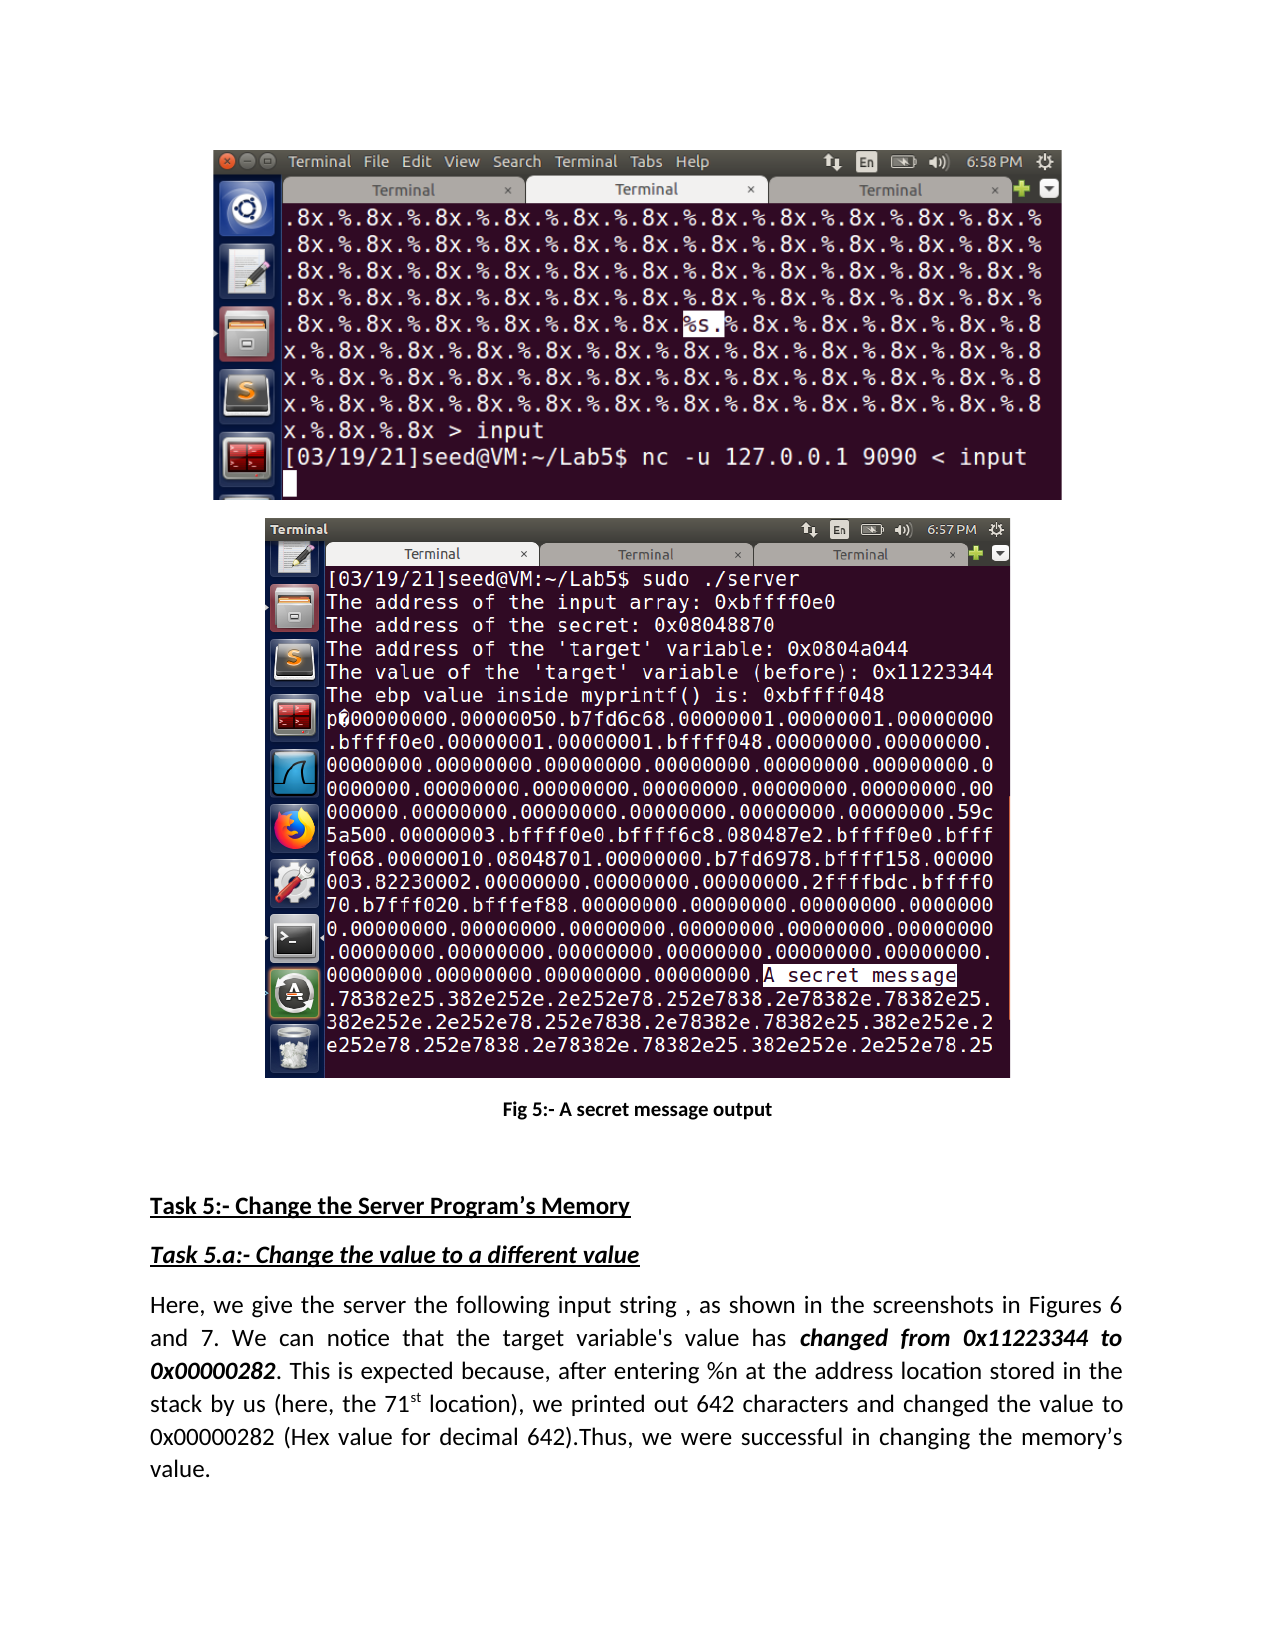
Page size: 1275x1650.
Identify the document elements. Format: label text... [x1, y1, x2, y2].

text Here, we give the server the following input string , as shown in the screenshots in Figures 6 and 7. We can notice that the target variable's value has changed from 0x11223344 to 0x00000282. This is expected because, after entering %n at the address location stored in the stack by us (here, the 71st location), we printed out 642 characters and changed the value to 0x00000282 (Hex value for decimal 642).Thus, we were successful in changing the memory’s value. [150, 1289, 1125, 1484]
picture [213, 150, 1062, 500]
text Task 5.a:- Change the value to a different value [150, 1239, 1125, 1270]
text Task 5:- Change the Server Program’s Memory [150, 1190, 1125, 1220]
text Fig 5:- A secret message output [150, 1096, 1125, 1122]
picture [265, 518, 1011, 1078]
